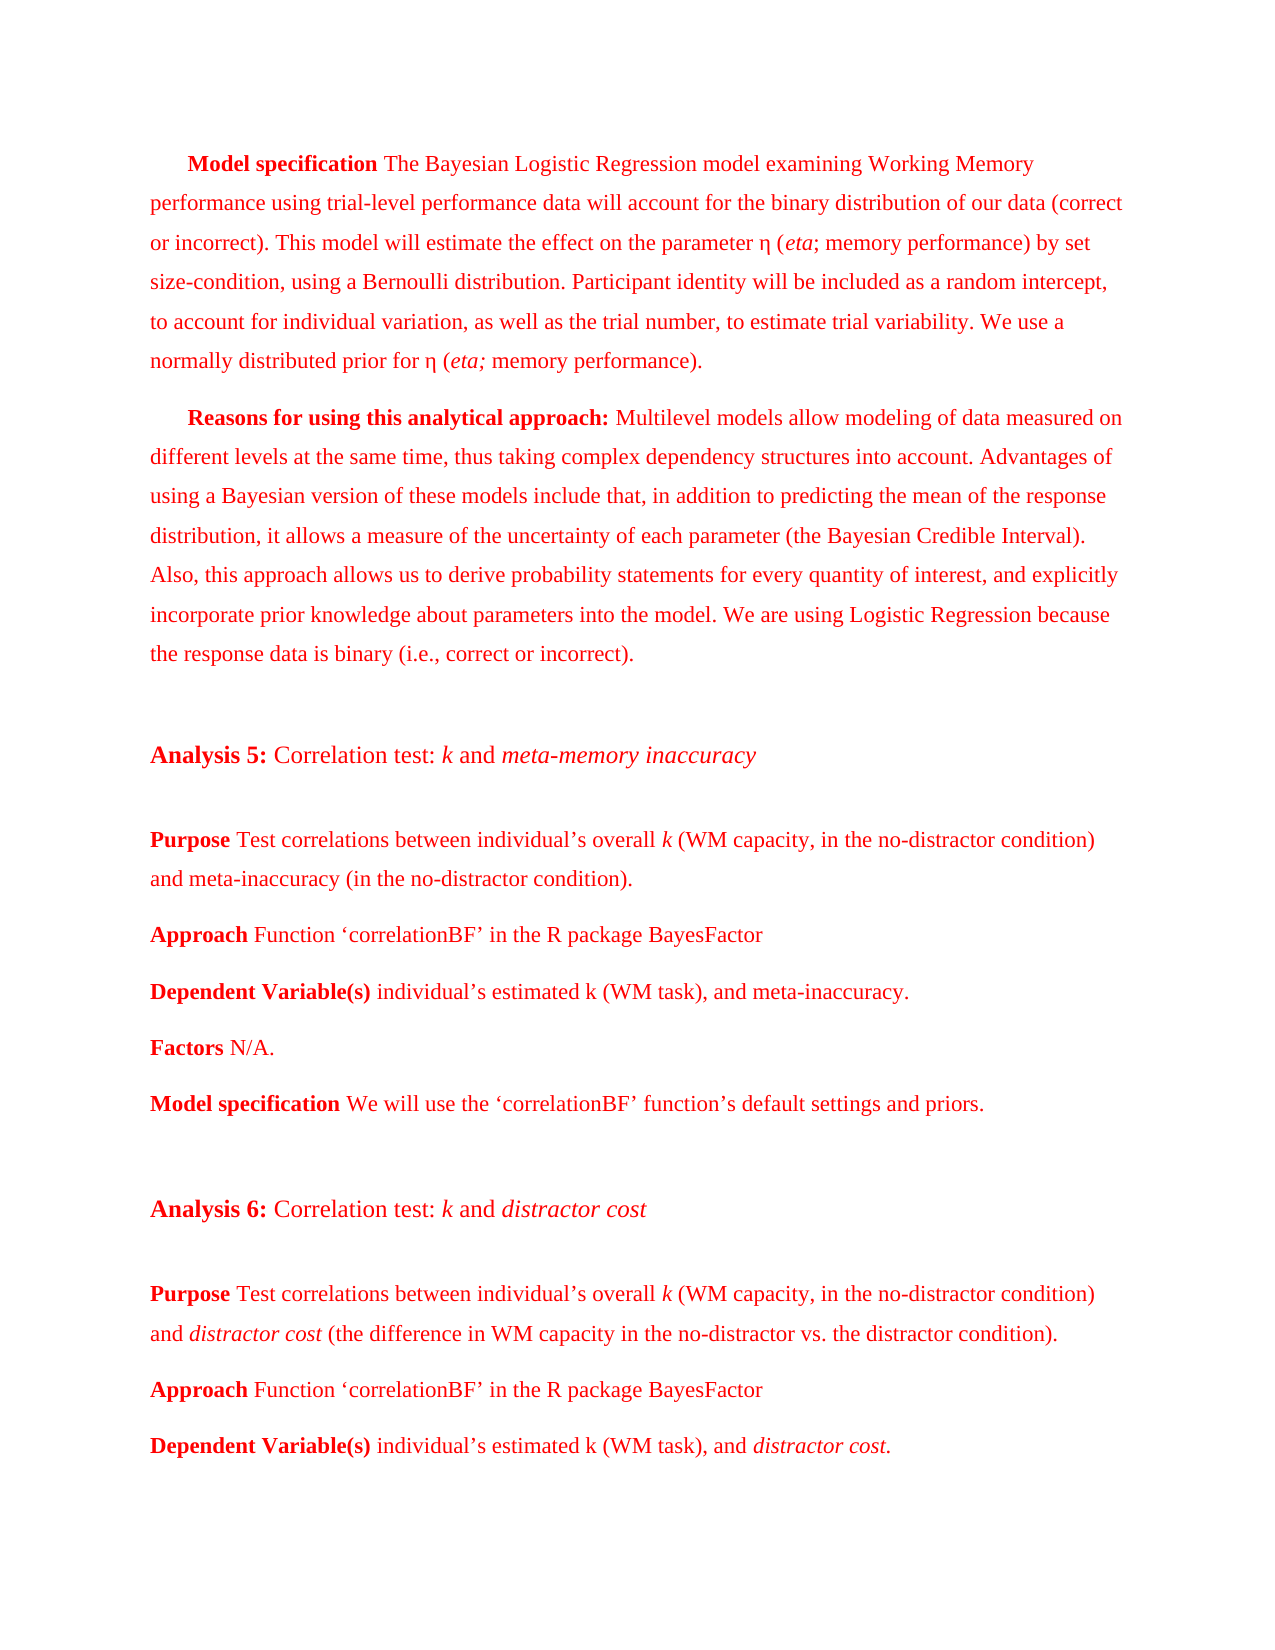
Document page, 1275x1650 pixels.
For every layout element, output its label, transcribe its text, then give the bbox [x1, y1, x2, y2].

text Factors N/A. [150, 1034, 1125, 1060]
text Analysis 6: Correlation test: k and distractor cost [150, 1194, 1125, 1223]
text Dependent Variable(s) individual’s estimated k (WM task), and meta-inaccuracy. [150, 978, 1125, 1004]
text Approach Function ‘correlationBF’ in the R package BayesFactor [150, 922, 1125, 948]
text Model specification We will use the ‘correlationBF’ function’s default settings and priors. [150, 1090, 1125, 1116]
text Purpose Test correlations between individual’s overall k (WM capacity, in the no-distractor condition) and meta-inaccuracy (in the no-distractor condition). [150, 826, 1125, 892]
text Analysis 5: Correlation test: k and meta-memory inaccuracy [150, 740, 1125, 768]
text Approach Function ‘correlationBF’ in the R package BayesFactor [150, 1376, 1125, 1402]
text Reasons for using this analytical approach: Multilevel models allow modeling of data measured on different levels at the same time, thus taking complex dependency structures into account. Advantages of using a Bayesian version of these models include that, in addition to predicting the mean of the response distribution, it allows a measure of the uncertainty of each parameter (the Bayesian Credible Interval). Also, this approach allows us to derive probability statements for every quantity of interest, and explicitly incorporate prior knowledge about parameters into the model. We are using Logistic Regression because the response data is binary (i.e., correct or incorrect). [150, 403, 1125, 667]
text Model specification The Bayesian Logistic Regression model examining Working Memory performance using trial-level performance data will account for the binary distribution of our data (correct or incorrect). This model will estimate the effect on the parameter η (eta; memory performance) by set size-condition, using a Bernoulli distribution. Participant identity will be included as a random intercept, to account for individual variation, as well as the trial number, to estimate trial variability. We use a normally distributed prior for η (eta; memory performance). [150, 150, 1125, 374]
text Purpose Test correlations between individual’s overall k (WM capacity, in the no-distractor condition) and distractor cost (the difference in WM capacity in the no-distractor vs. the distractor condition). [150, 1280, 1125, 1346]
text Dependent Variable(s) individual’s estimated k (WM task), and distractor cost. [150, 1432, 1125, 1458]
